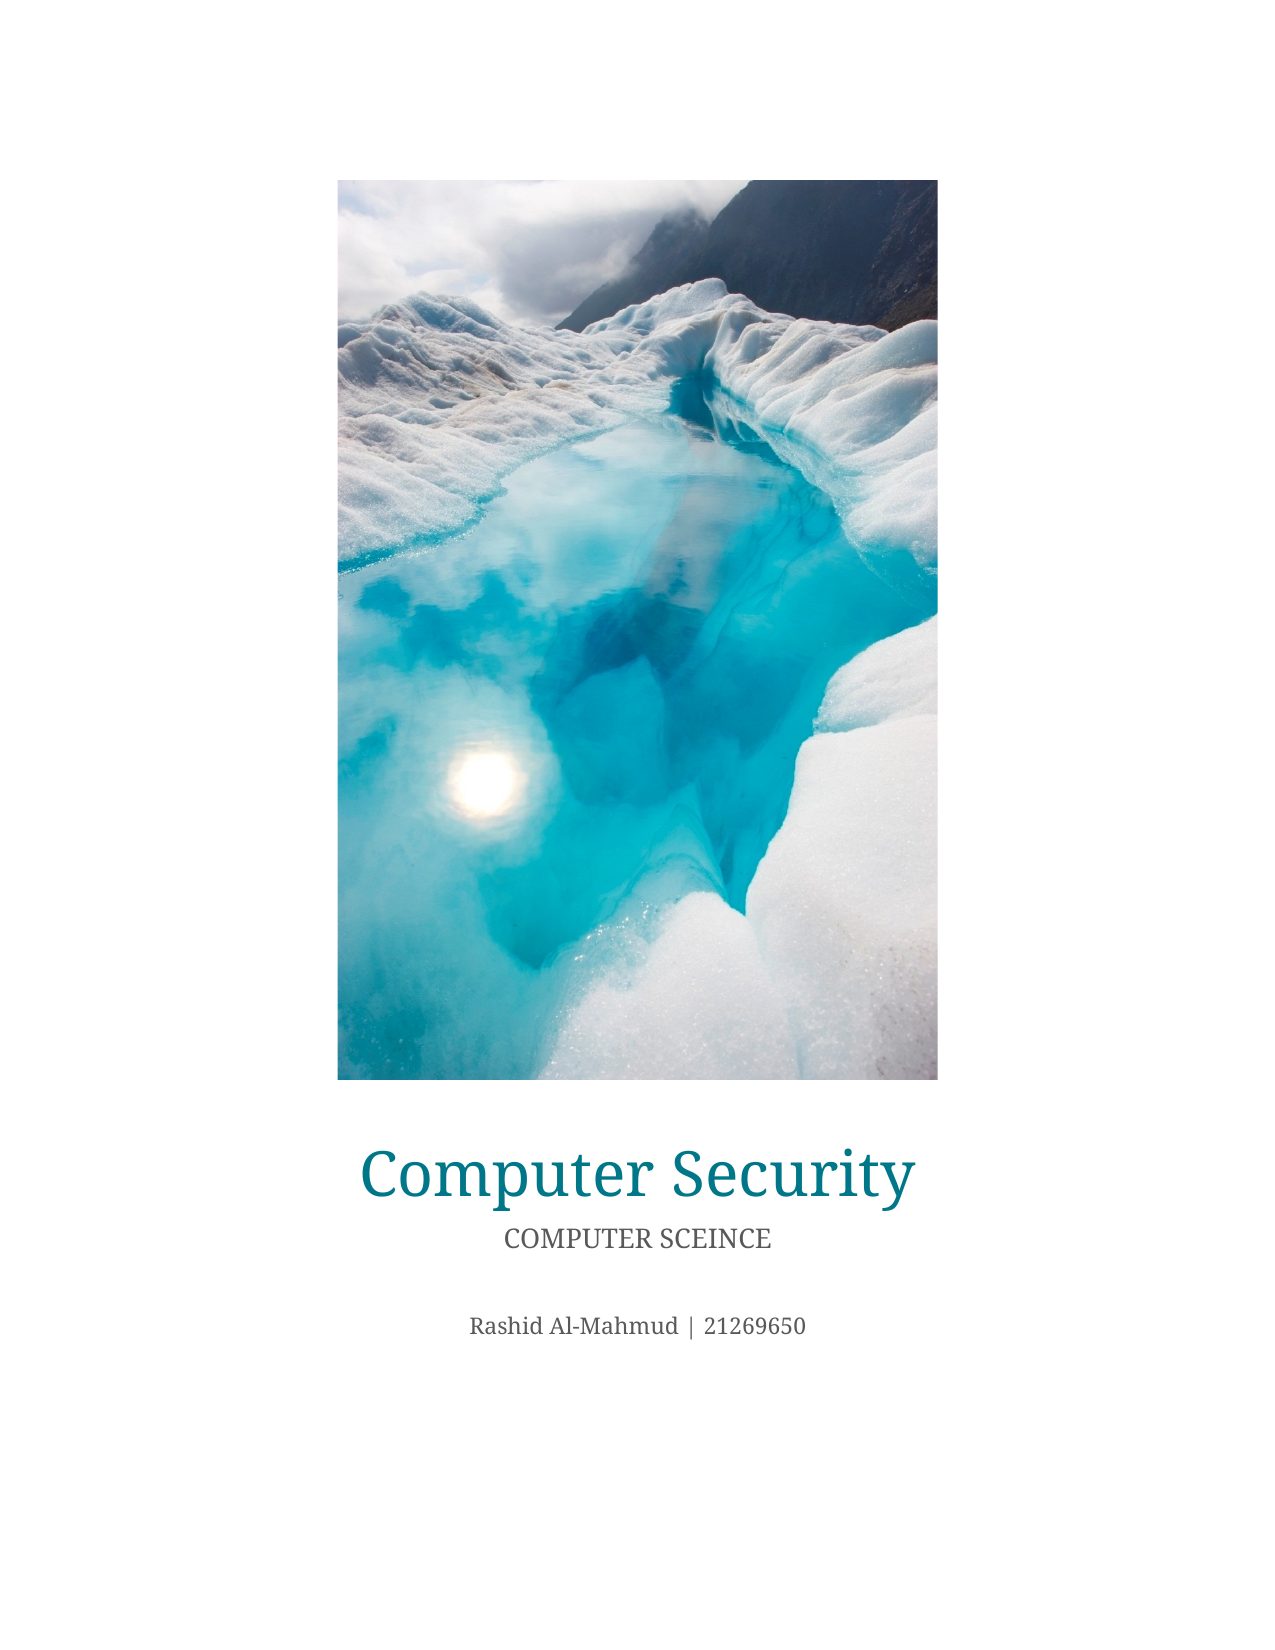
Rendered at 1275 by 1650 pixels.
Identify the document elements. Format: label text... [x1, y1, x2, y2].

title Computer Security [187, 1130, 1087, 1215]
text Rashid Al-Mahmud | 21269650 [187, 1310, 1087, 1341]
subtitle Computer sceince [187, 1219, 1087, 1256]
picture [337, 180, 938, 1080]
